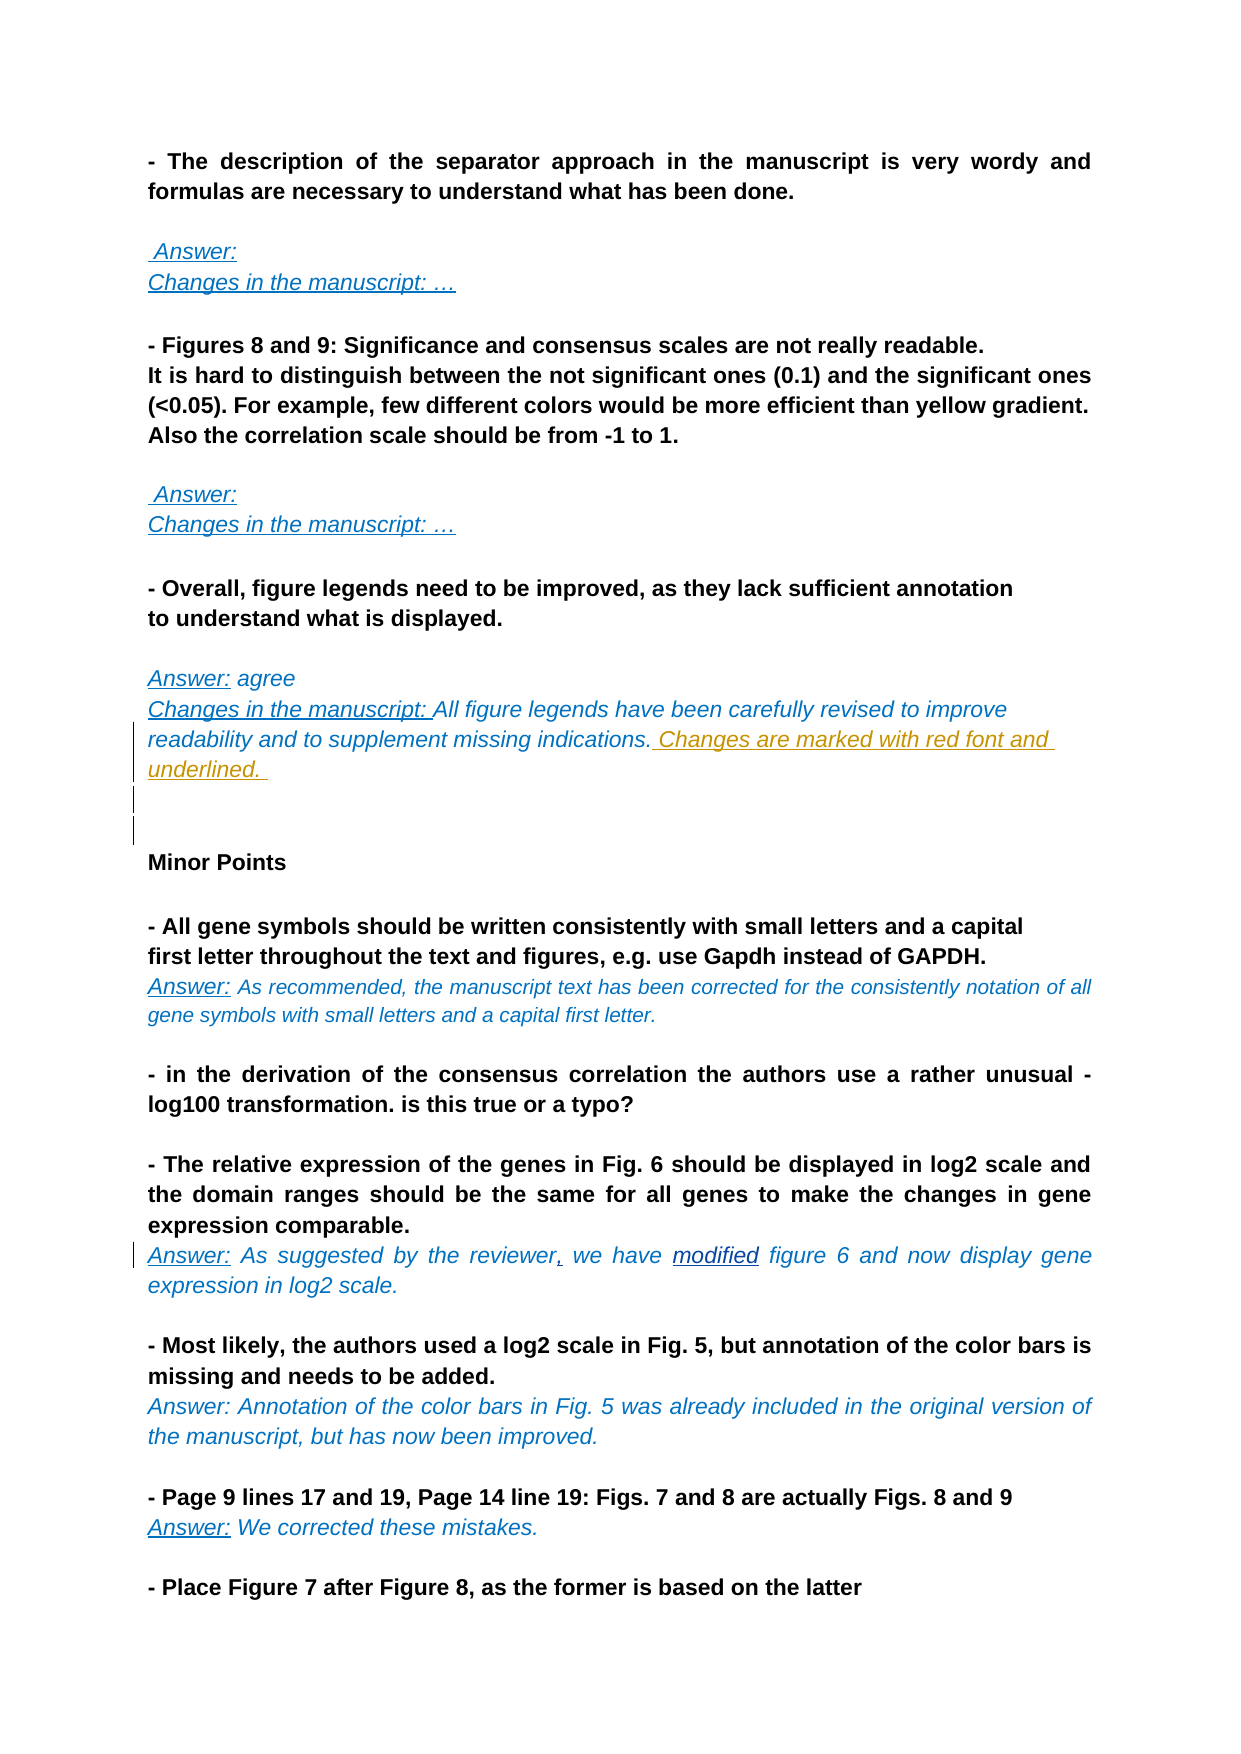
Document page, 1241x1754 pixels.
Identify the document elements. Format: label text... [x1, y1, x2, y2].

text first letter throughout the text and figures, e.g. use Gapdh instead of GAPDH. [148, 943, 1093, 969]
text Answer: [148, 481, 1093, 508]
text Minor Points [148, 849, 1093, 876]
text Answer: agree [148, 665, 1093, 692]
text Also the correlation scale should be from -1 to 1. [148, 422, 1093, 449]
text - Place Figure 7 after Figure 8, as the former is based on the latter [148, 1574, 1093, 1601]
text Answer: As suggested by the reviewer we have figure 6 and now display gene expression in log2 scale. [148, 1242, 1093, 1298]
text Changes in the manuscript: … [148, 268, 1093, 295]
text - Most likely, the authors used a log2 scale in Fig. 5, but annotation of the color bars is missing and needs to be added. [148, 1332, 1093, 1389]
text Answer: Annotation of the color bars in Fig. 5 was already included in the original version of the manuscript, but has now been improved. [148, 1393, 1093, 1449]
text Changes in the manuscript: All figure legends have been carefully revised to improve readability and to supplement missing indications. [148, 696, 1093, 782]
text - Figures 8 and 9: Significance and consensus scales are not really readable. [148, 332, 1093, 358]
text - Overall, figure legends need to be improved, as they lack sufficient annotation [148, 575, 1093, 601]
text - The description of the separator approach in the manuscript is very wordy and formulas are necessary to understand what has been done. [148, 148, 1093, 204]
text It is hard to distinguish between the not significant ones (0.1) and the significant ones (<0.05). For example, few different colors would be more efficient than yellow gradient. [148, 362, 1093, 418]
text - The relative expression of the genes in Fig. 6 should be displayed in log2 scale and the domain ranges should be the same for all genes to make the changes in gene expression comparable. [148, 1151, 1093, 1238]
text Changes in the manuscript: … [148, 511, 1093, 538]
text - All gene symbols should be written consistently with small letters and a capital [148, 913, 1093, 939]
text - in the derivation of the consensus correlation the authors use a rather unusual -log100 transformation. is this true or a typo? [148, 1061, 1093, 1117]
text - Page 9 lines 17 and 19, Page 14 line 19: Figs. 7 and 8 are actually Figs. 8 and 9 [148, 1483, 1093, 1510]
text Answer: As recommended, the manuscript text has been corrected for the consistently notation of all gene symbols with small letters and a capital first letter. [148, 973, 1093, 1027]
text to understand what is displayed. [148, 605, 1093, 631]
text Answer: We corrected these mistakes. [148, 1514, 1093, 1540]
text Answer: [148, 238, 1093, 264]
